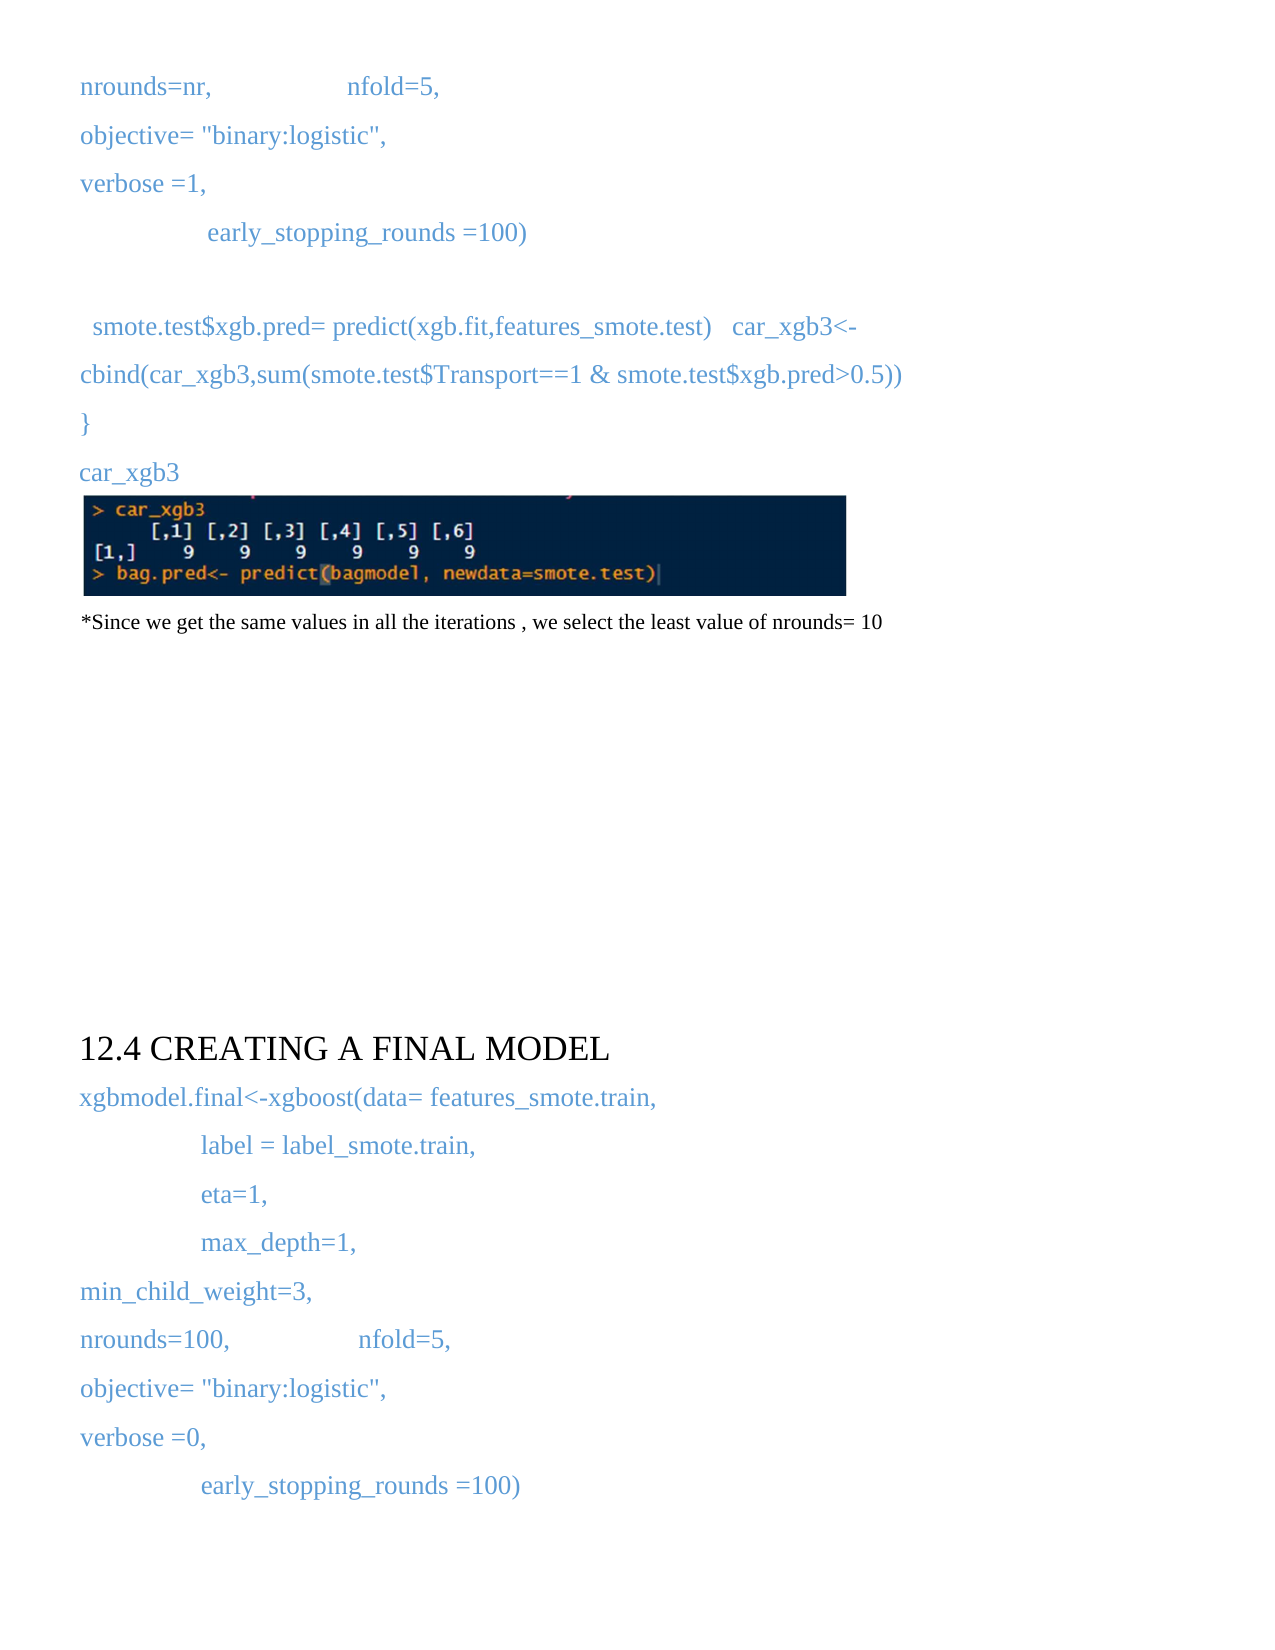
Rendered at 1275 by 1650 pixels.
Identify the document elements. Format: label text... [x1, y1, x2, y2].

text xgbmodel.final<-xgboost(data= features_smote.train, [79, 1081, 1063, 1112]
text eta=1, [79, 1178, 1063, 1209]
text } [79, 407, 1063, 438]
text car_xgb3 [79, 456, 1063, 487]
text smote.test$xgb.pred= predict(xgb.fit,features_smote.test) car_xgb3<- cbind(car_xgb3,sum(smote.test$Transport==1 & smote.test$xgb.pred>0.5)) [79, 310, 1063, 390]
text 12.4 CREATING A FINAL MODEL [79, 1028, 1188, 1068]
picture [83, 495, 847, 596]
text label = label_smote.train, [79, 1129, 1063, 1160]
text *Since we get the same values in all the iterations , we select the least value of nrounds= 10 [81, 609, 1188, 634]
text early_stopping_rounds =100) [79, 1469, 1063, 1501]
text max_depth=1, min_child_weight=3, nrounds=100, nfold=5, objective= "binary:logistic", verbose =0, [79, 1227, 514, 1452]
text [79, 70, 521, 198]
text early_stopping_rounds =100) [79, 216, 1063, 247]
